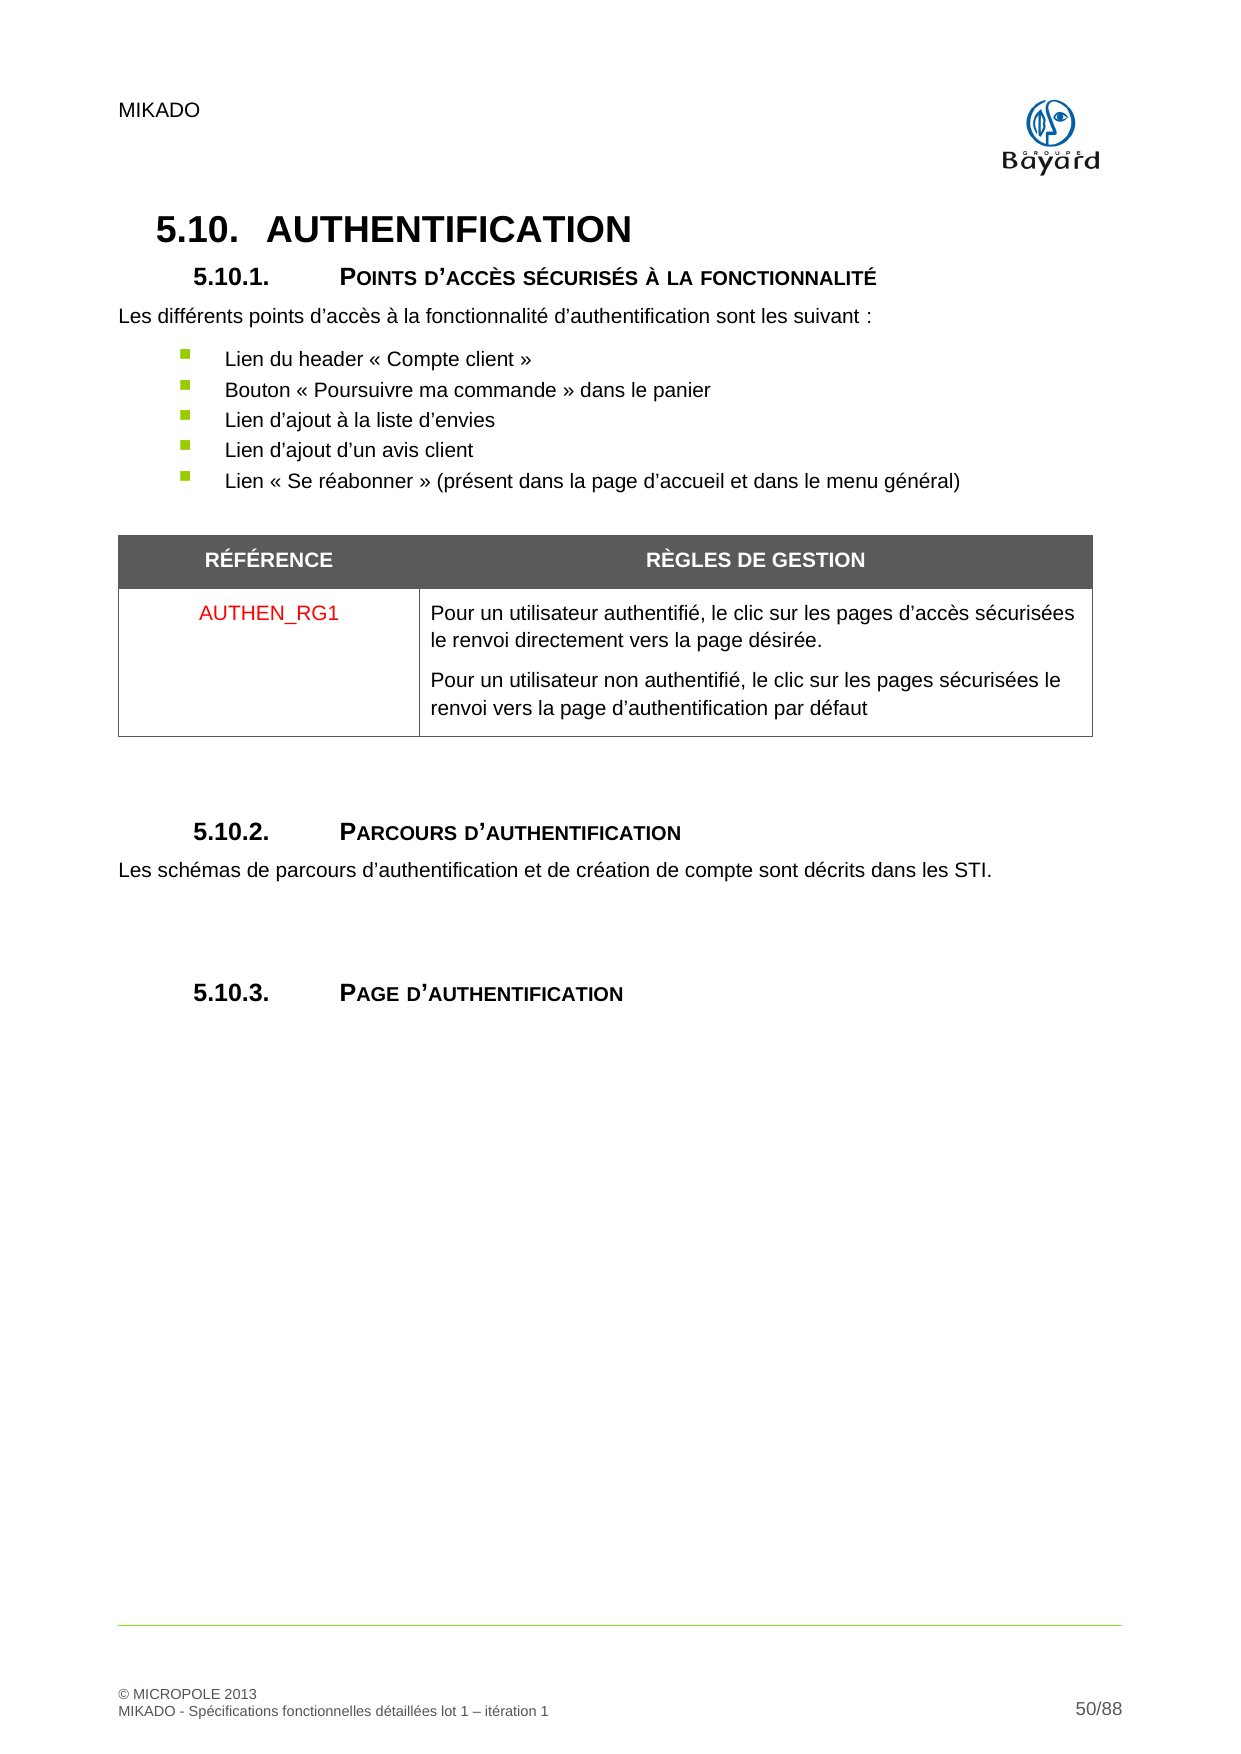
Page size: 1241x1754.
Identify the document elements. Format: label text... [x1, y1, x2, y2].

picture [1002, 98, 1100, 176]
list Lien d’ajout à la liste d’envies [177, 404, 1122, 434]
text Les différents points d’accès à la fonctionnalité d’authentification sont les suivant : [118, 304, 1122, 328]
text Page d’authentification [193, 978, 1122, 1007]
list Lien d’ajout d’un avis client [177, 434, 1122, 465]
text Parcours d’authentification [193, 817, 1122, 846]
text Authentification [156, 207, 1122, 250]
table_cell AUTHEN_RG1 [119, 589, 419, 736]
table_header Référence [119, 536, 419, 588]
table_cell Pour un utilisateur authentifié, le clic sur les pages d’accès sécurisées le renvoi directement vers la page désirée. Pour un utilisateur non authentifié, le clic sur les pages sécurisées le renvoi vers la page d’authentification par défaut [420, 589, 1092, 736]
list Lien « Se réabonner » (présent dans la page d’accueil et dans le menu général) [177, 465, 1122, 495]
list Bouton « Poursuivre ma commande » dans le panier [177, 374, 1122, 404]
text Points d’accès sécurisés à la fonctionnalité [193, 262, 1122, 291]
table_header Règles de gestion [420, 536, 1092, 588]
list Lien du header « Compte client » [177, 344, 1122, 374]
text Les schémas de parcours d’authentification et de création de compte sont décrits dans les STI. [118, 858, 1122, 882]
